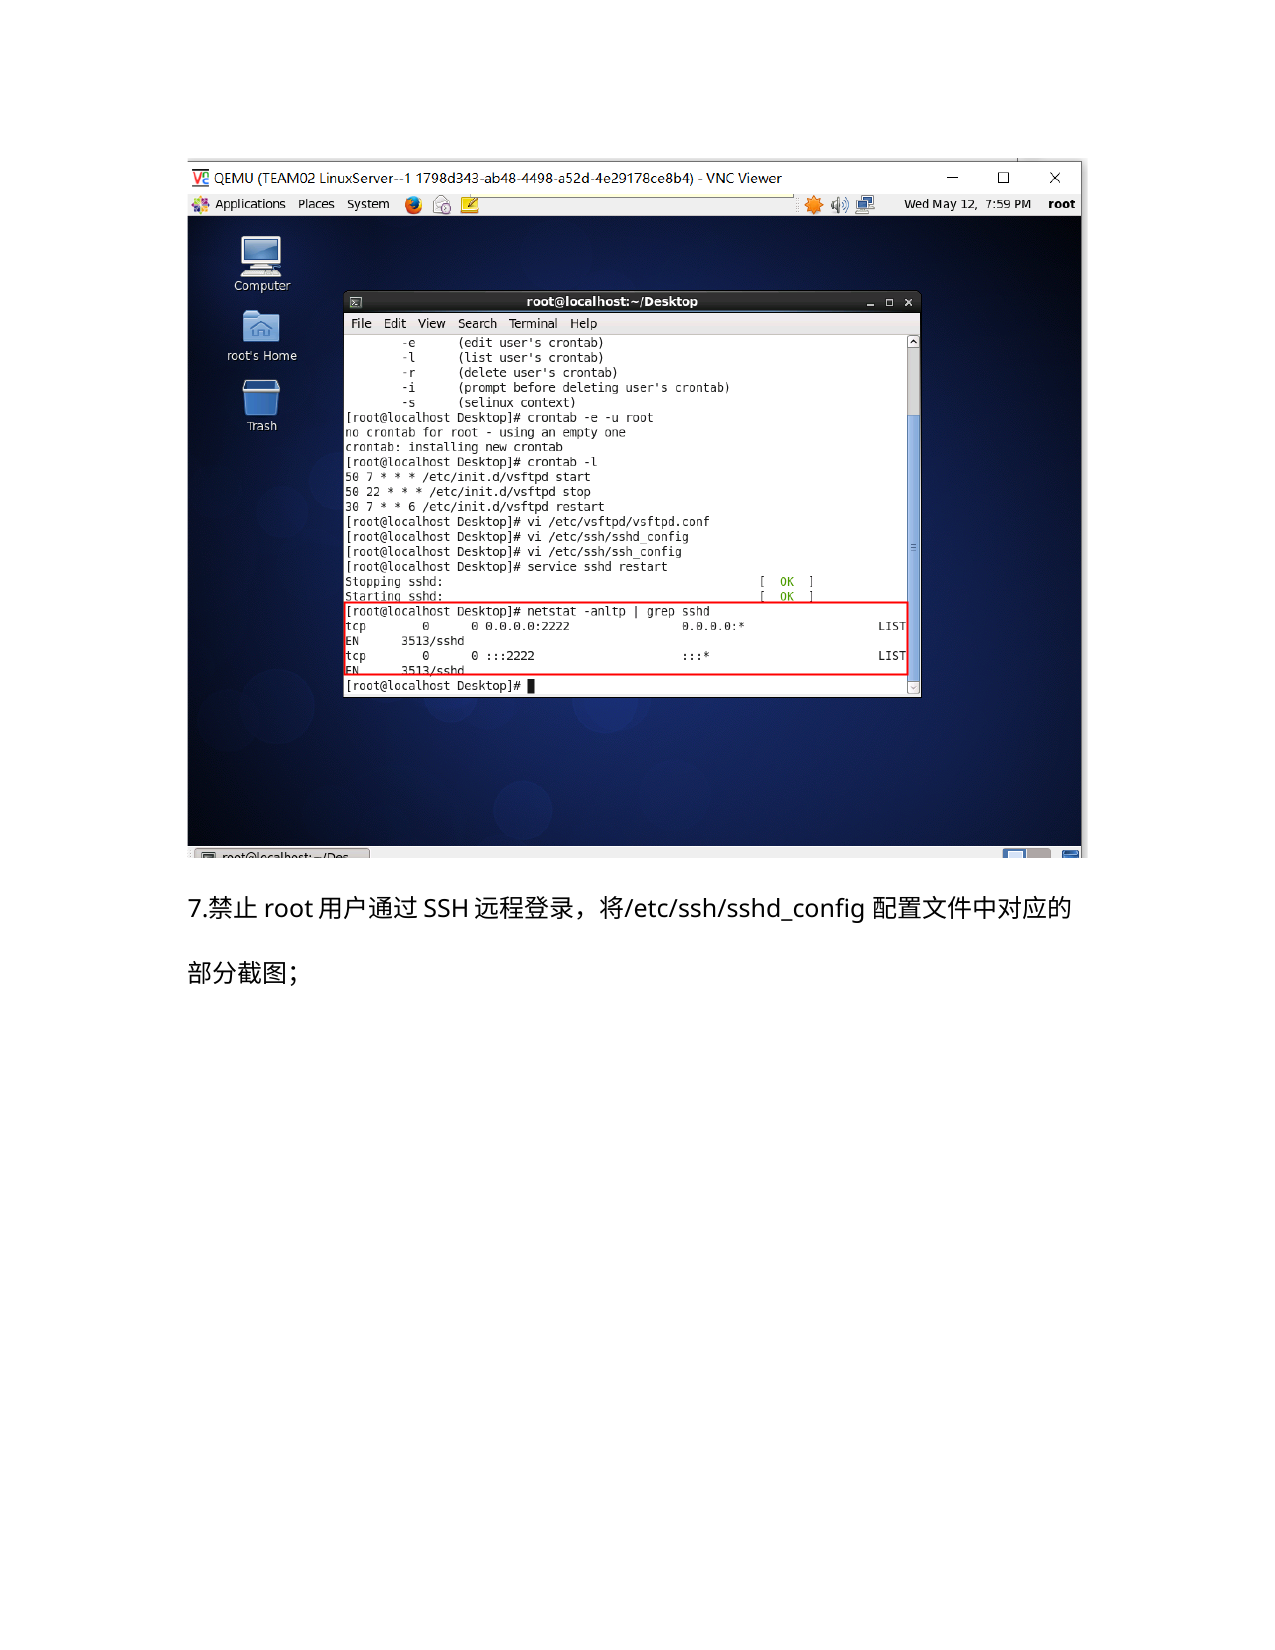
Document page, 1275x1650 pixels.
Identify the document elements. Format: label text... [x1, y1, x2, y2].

text 7.禁止root用户通过SSH远程登录，将/etc/ssh/sshd_config 配置文件中对应的部分截图； [187, 874, 1087, 1004]
picture [187, 158, 1088, 858]
